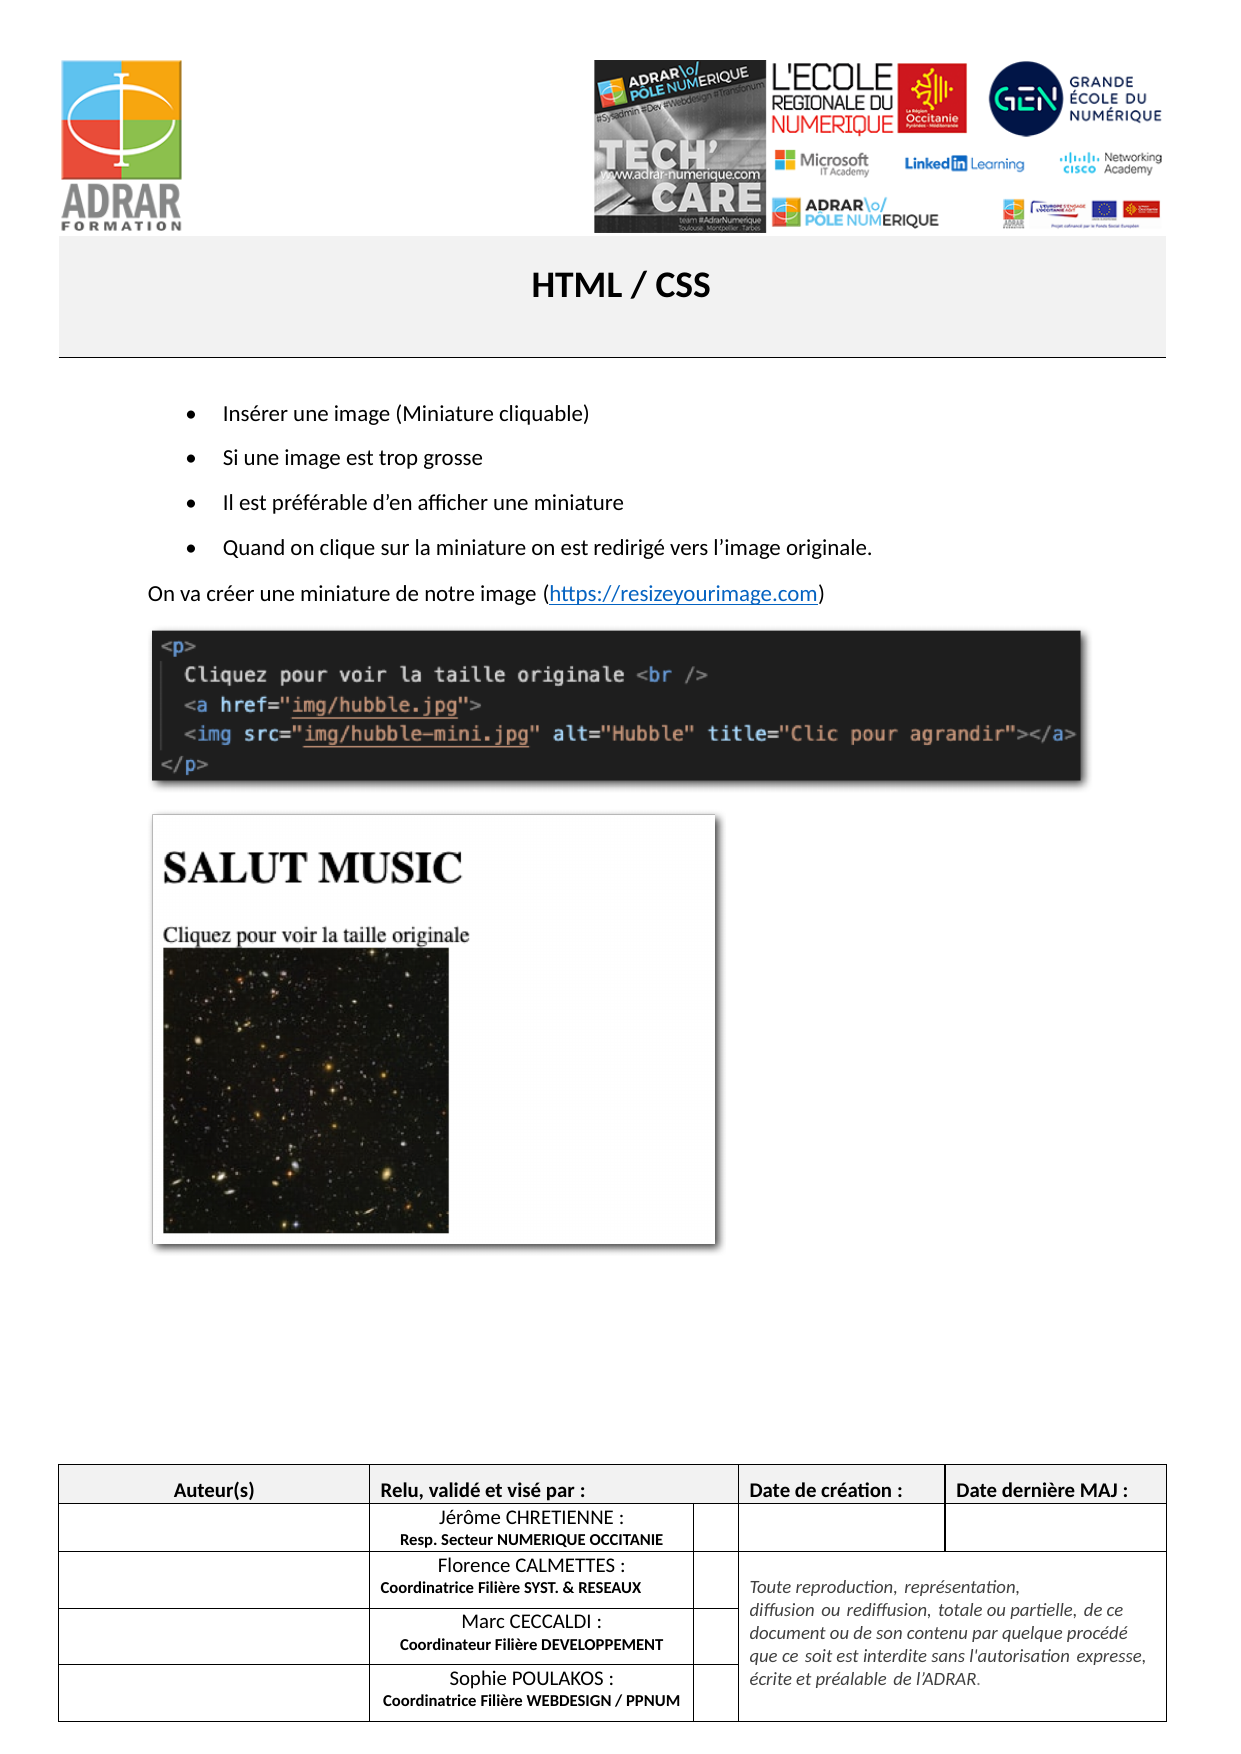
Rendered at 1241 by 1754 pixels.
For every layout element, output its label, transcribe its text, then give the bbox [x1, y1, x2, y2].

list Si une image est trop grosse [185, 443, 1093, 471]
picture [147, 625, 1093, 793]
text On va créer une miniature de notre image (https://resizeyourimage.com) [148, 577, 1093, 609]
picture [594, 60, 1166, 233]
list Quand on clique sur la miniature on est redirigé vers l’image originale. [185, 533, 1093, 561]
list Il est préférable d’en afficher une miniature [185, 488, 1093, 516]
list Insérer une image (Miniature cliquable) [185, 399, 1093, 427]
picture [147, 809, 727, 1256]
picture [61, 58, 183, 233]
